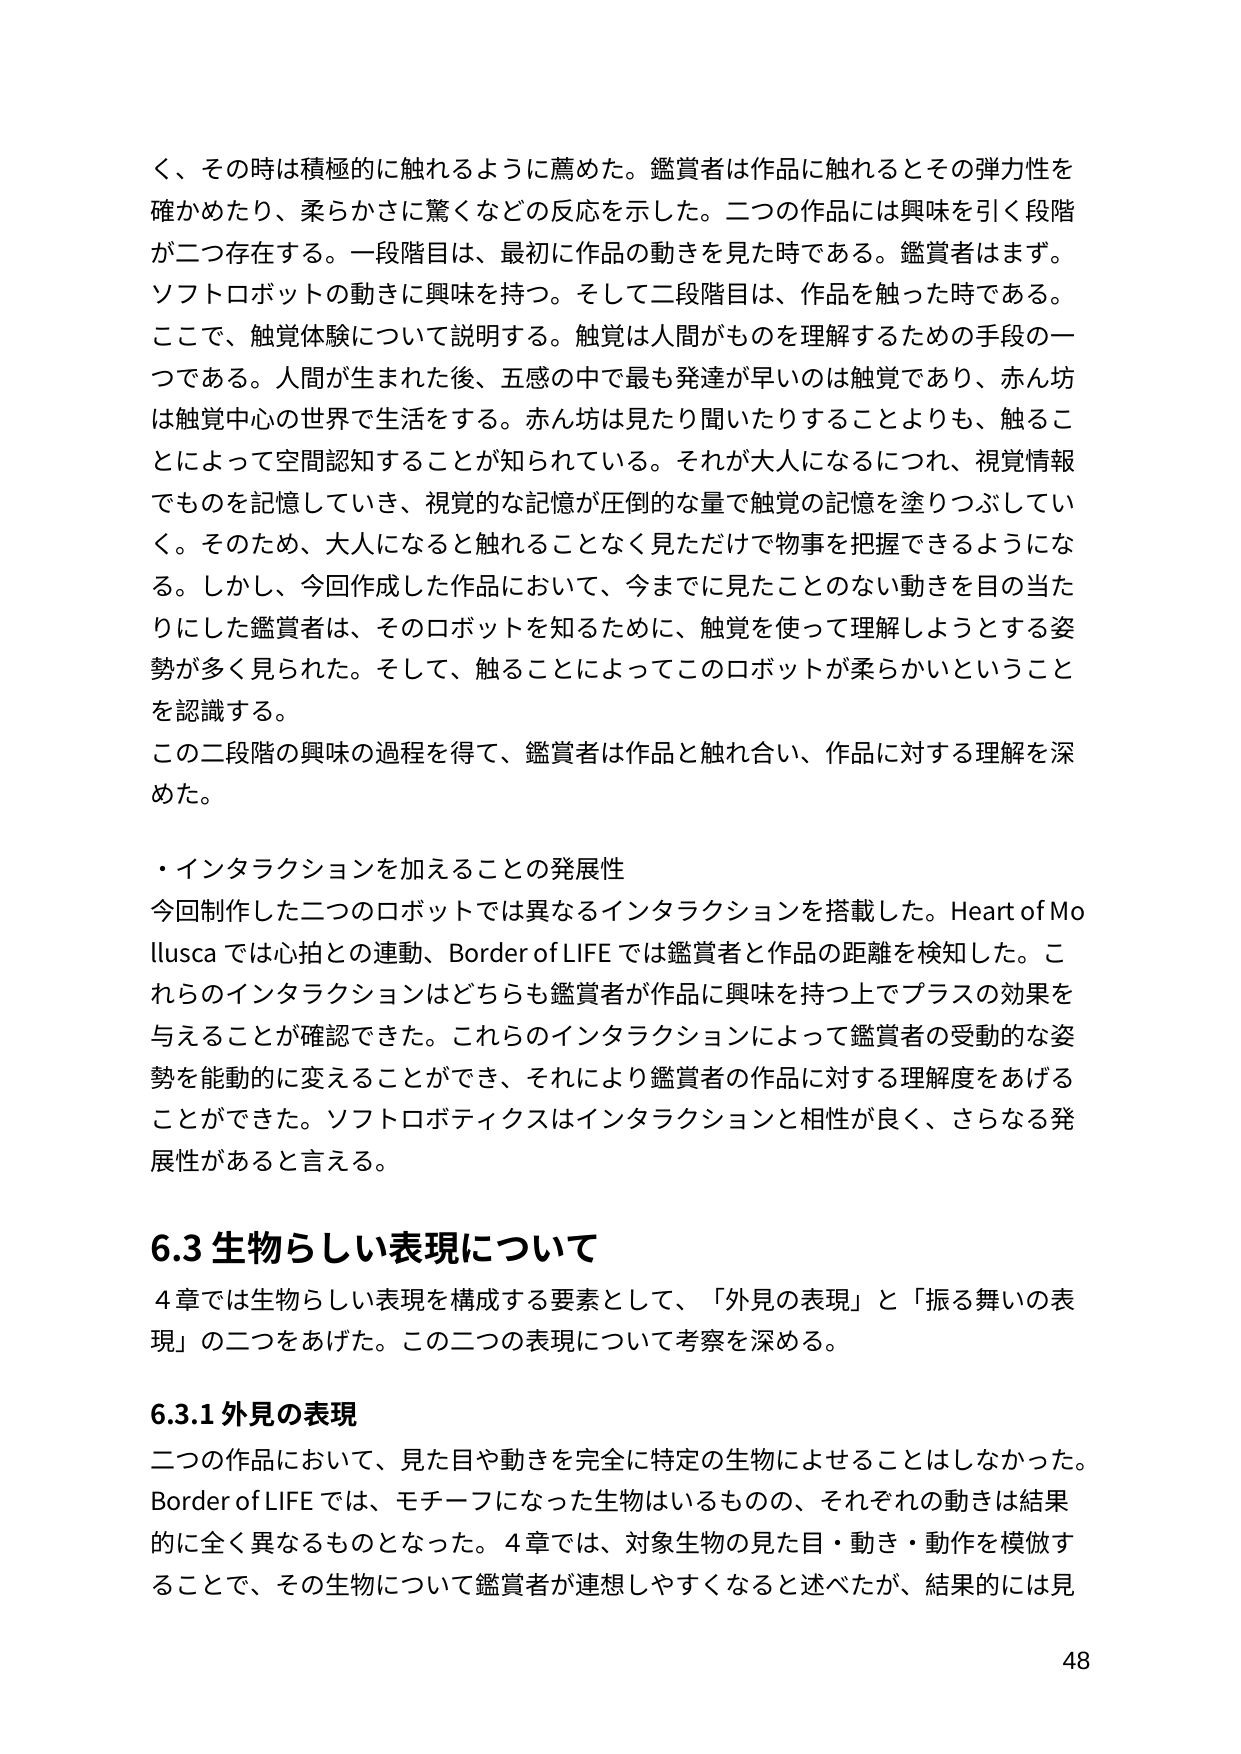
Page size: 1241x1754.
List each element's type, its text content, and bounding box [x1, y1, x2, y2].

text ・インタラクションを加えることの発展性 [150, 850, 1090, 886]
subtitle 6.3 生物らしい表現について [150, 1221, 1090, 1272]
text この二段階の興味の過程を得て、鑑賞者は作品と触れ合い、作品に対する理解を深めた。 [150, 733, 1090, 811]
text 今回制作した二つのロボットでは異なるインタラクションを搭載した。Heart of Molluscaでは心拍との連動、Border of LIFEでは鑑賞者と作品の距離を検知した。これらのインタラクションはどちらも鑑賞者が作品に興味を持つ上でプラスの効果を与えることが確認できた。これらのインタラクションによって鑑賞者の受動的な姿勢を能動的に変えることができ、それにより鑑賞者の作品に対する理解度をあげることができた。ソフトロボティクスはインタラクションと相性が良く、さらなる発展性があると言える。 [150, 891, 1090, 1178]
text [150, 1440, 1090, 1601]
text ここで、触覚体験について説明する。触覚は人間がものを理解するための手段の一つである。人間が生まれた後、五感の中で最も発達が早いのは触覚であり、赤ん坊は触覚中心の世界で生活をする。赤ん坊は見たり聞いたりすることよりも、触ることによって空間認知することが知られている。それが大人になるにつれ、視覚情報でものを記憶していき、視覚的な記憶が圧倒的な量で触覚の記憶を塗りつぶしていく。そのため、大人になると触れることなく見ただけで物事を把握できるようになる。しかし、今回作成した作品において、今までに見たことのない動きを目の当たりにした鑑賞者は、そのロボットを知るために、触覚を使って理解しようとする姿勢が多く見られた。そして、触ることによってこのロボットが柔らかいということを認識する。 [150, 317, 1090, 728]
subtitle 6.3.1 外見の表現 [150, 1393, 1090, 1432]
text ４章では生物らしい表現を構成する要素として、「外見の表現」と「振る舞いの表現」の二つをあげた。この二つの表現について考察を深める。 [150, 1280, 1090, 1358]
